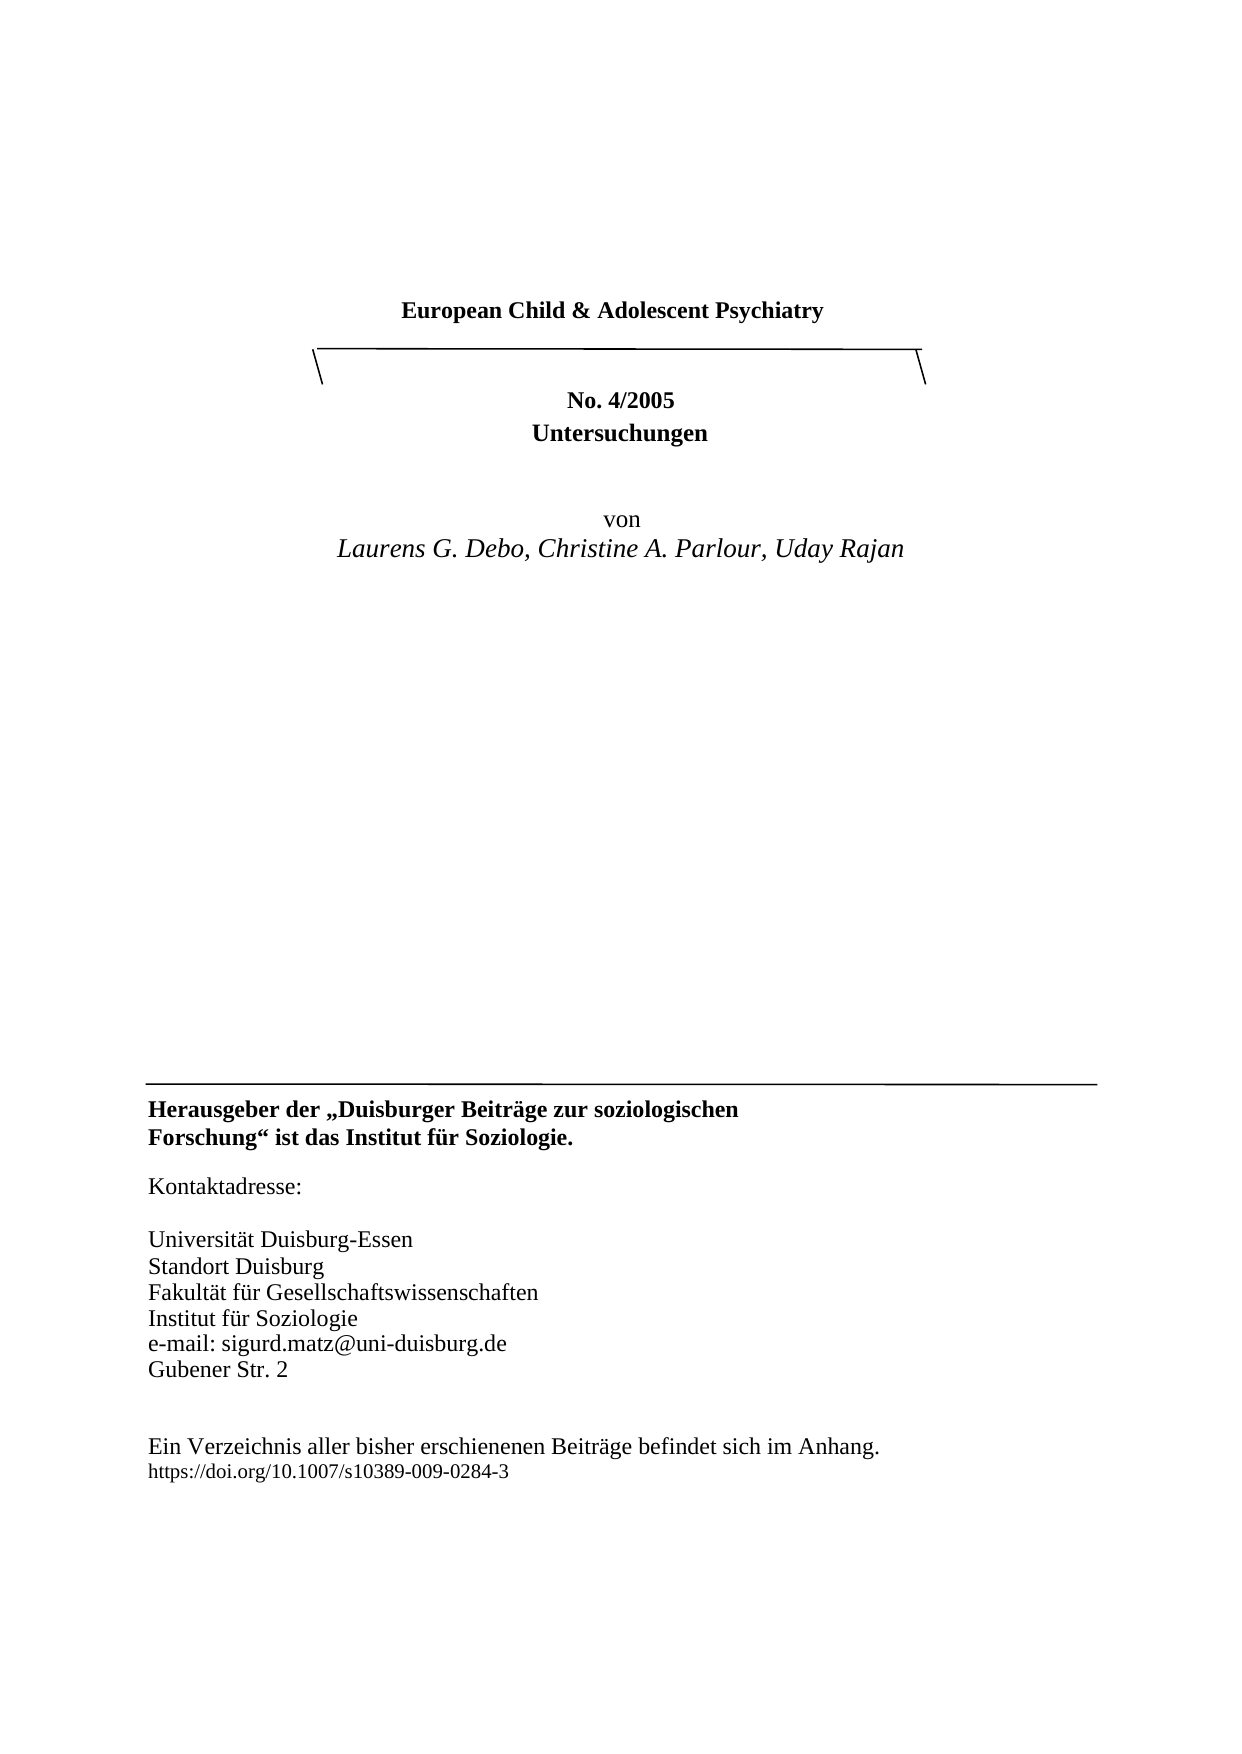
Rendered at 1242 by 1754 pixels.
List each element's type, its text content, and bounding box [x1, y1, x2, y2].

text Laurens G. Debo, Christine A. Parlour, Uday Rajan [148, 533, 1094, 564]
text Gubener Str. 2 [148, 1357, 443, 1383]
text Kontaktadresse: [148, 1172, 1092, 1199]
text Standort Duisburg [148, 1253, 1092, 1280]
text Universität Duisburg-Essen [148, 1225, 1092, 1253]
text European Child & Adolescent Psychiatry [148, 297, 1077, 324]
text https://doi.org/10.1007/s10389-009-0284-3 [148, 1459, 1092, 1483]
text e-mail: sigurd.matz@uni-duisburg.de [148, 1332, 1092, 1357]
text Fakultät für Gesellschaftswissenschaften [148, 1280, 1092, 1306]
text Ein Verzeichnis aller bisher erschienenen Beiträge befindet sich im Anhang. [148, 1432, 1092, 1459]
text Herausgeber der „Duisburger Beiträge zur soziologischen Forschung“ ist das Institut für Soziologie. [148, 1096, 837, 1150]
text Institut für Soziologie [148, 1306, 1092, 1332]
text von [148, 504, 1096, 533]
text Untersuchungen [148, 418, 1092, 446]
text No. 4/2005 [148, 386, 1094, 414]
